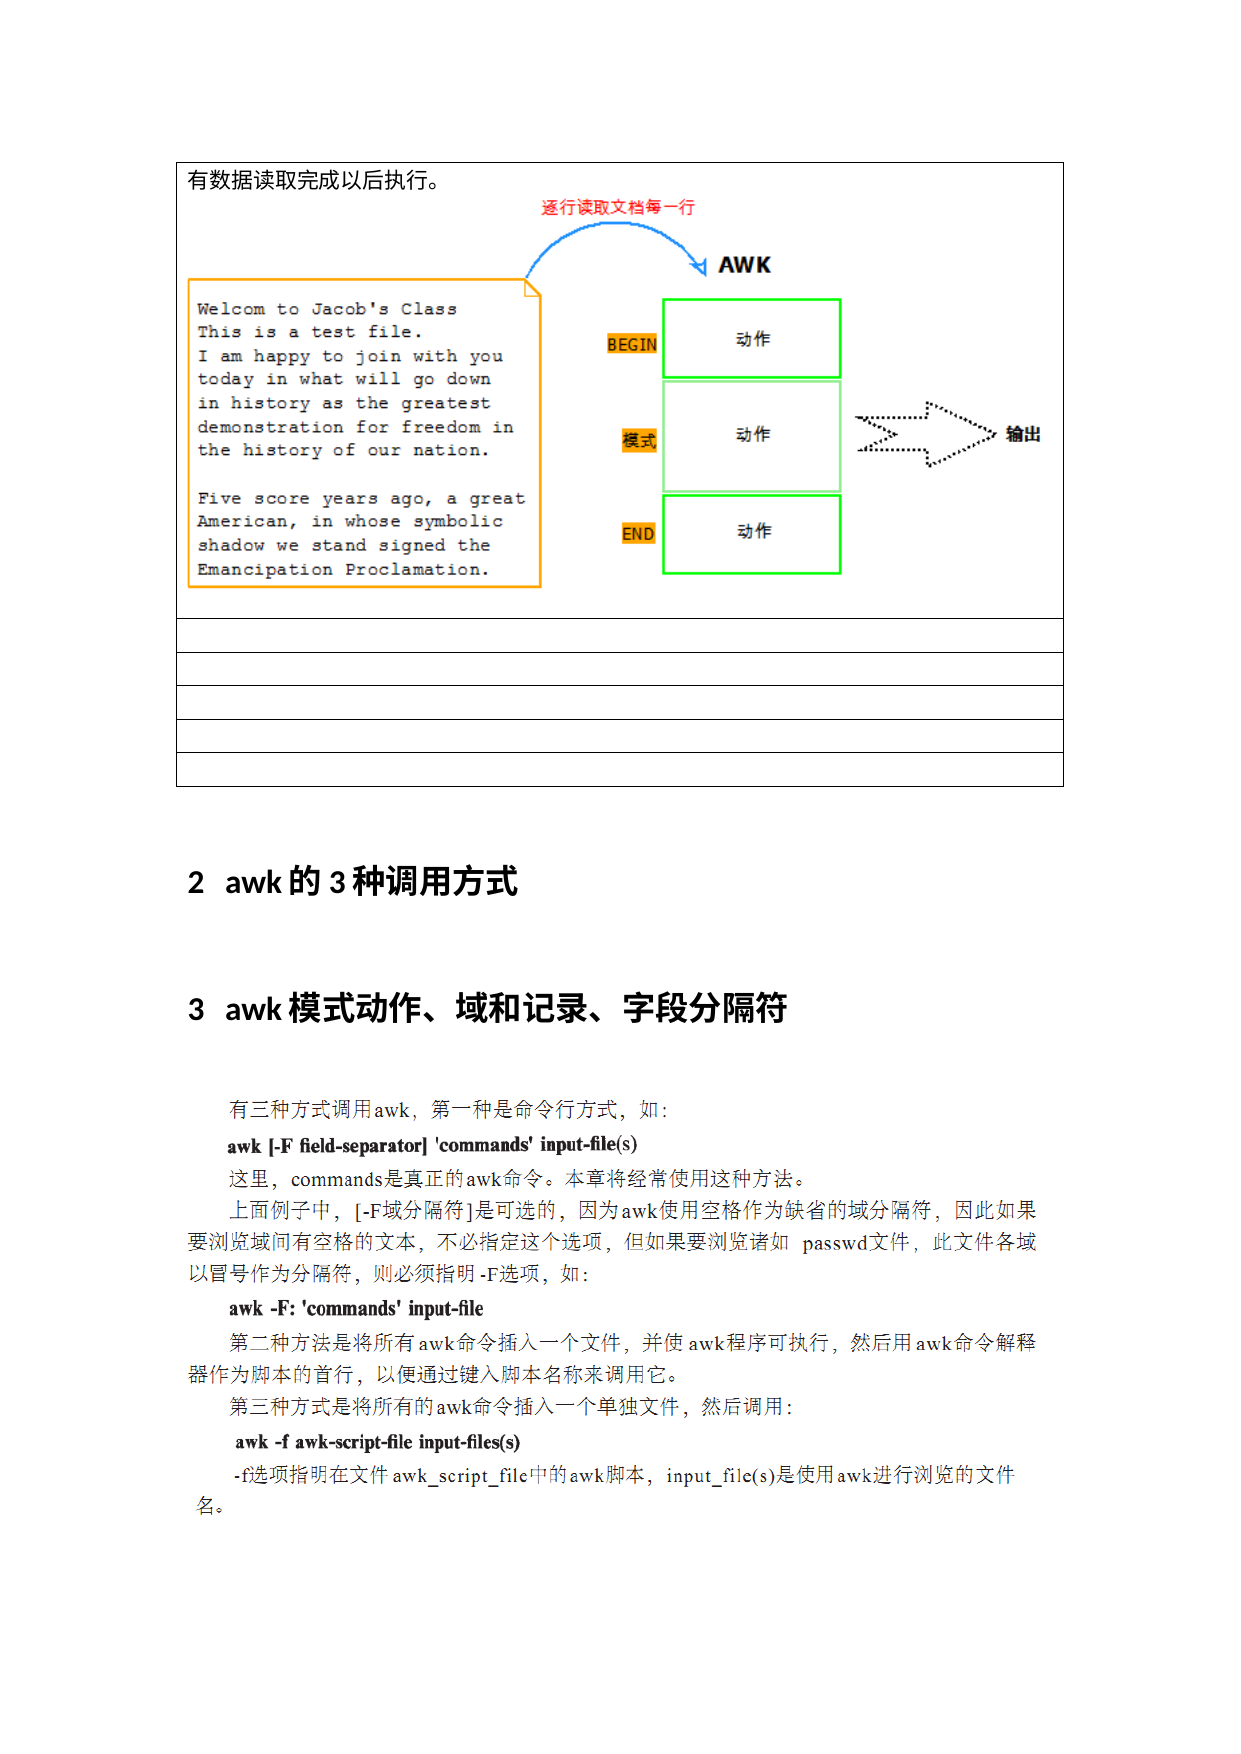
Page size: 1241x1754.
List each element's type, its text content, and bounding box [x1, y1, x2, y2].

table_cell [177, 619, 1063, 652]
subtitle awk模式动作、域和记录、字段分隔符 [187, 973, 1053, 1038]
table_cell [177, 686, 1063, 719]
picture [187, 1100, 1052, 1424]
subtitle awk的3种调用方式 [187, 846, 1053, 911]
table_cell [177, 653, 1063, 685]
table_cell [177, 720, 1063, 752]
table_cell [177, 163, 1063, 618]
table_cell [177, 753, 1063, 786]
picture [187, 195, 1052, 591]
picture [187, 1425, 1053, 1527]
